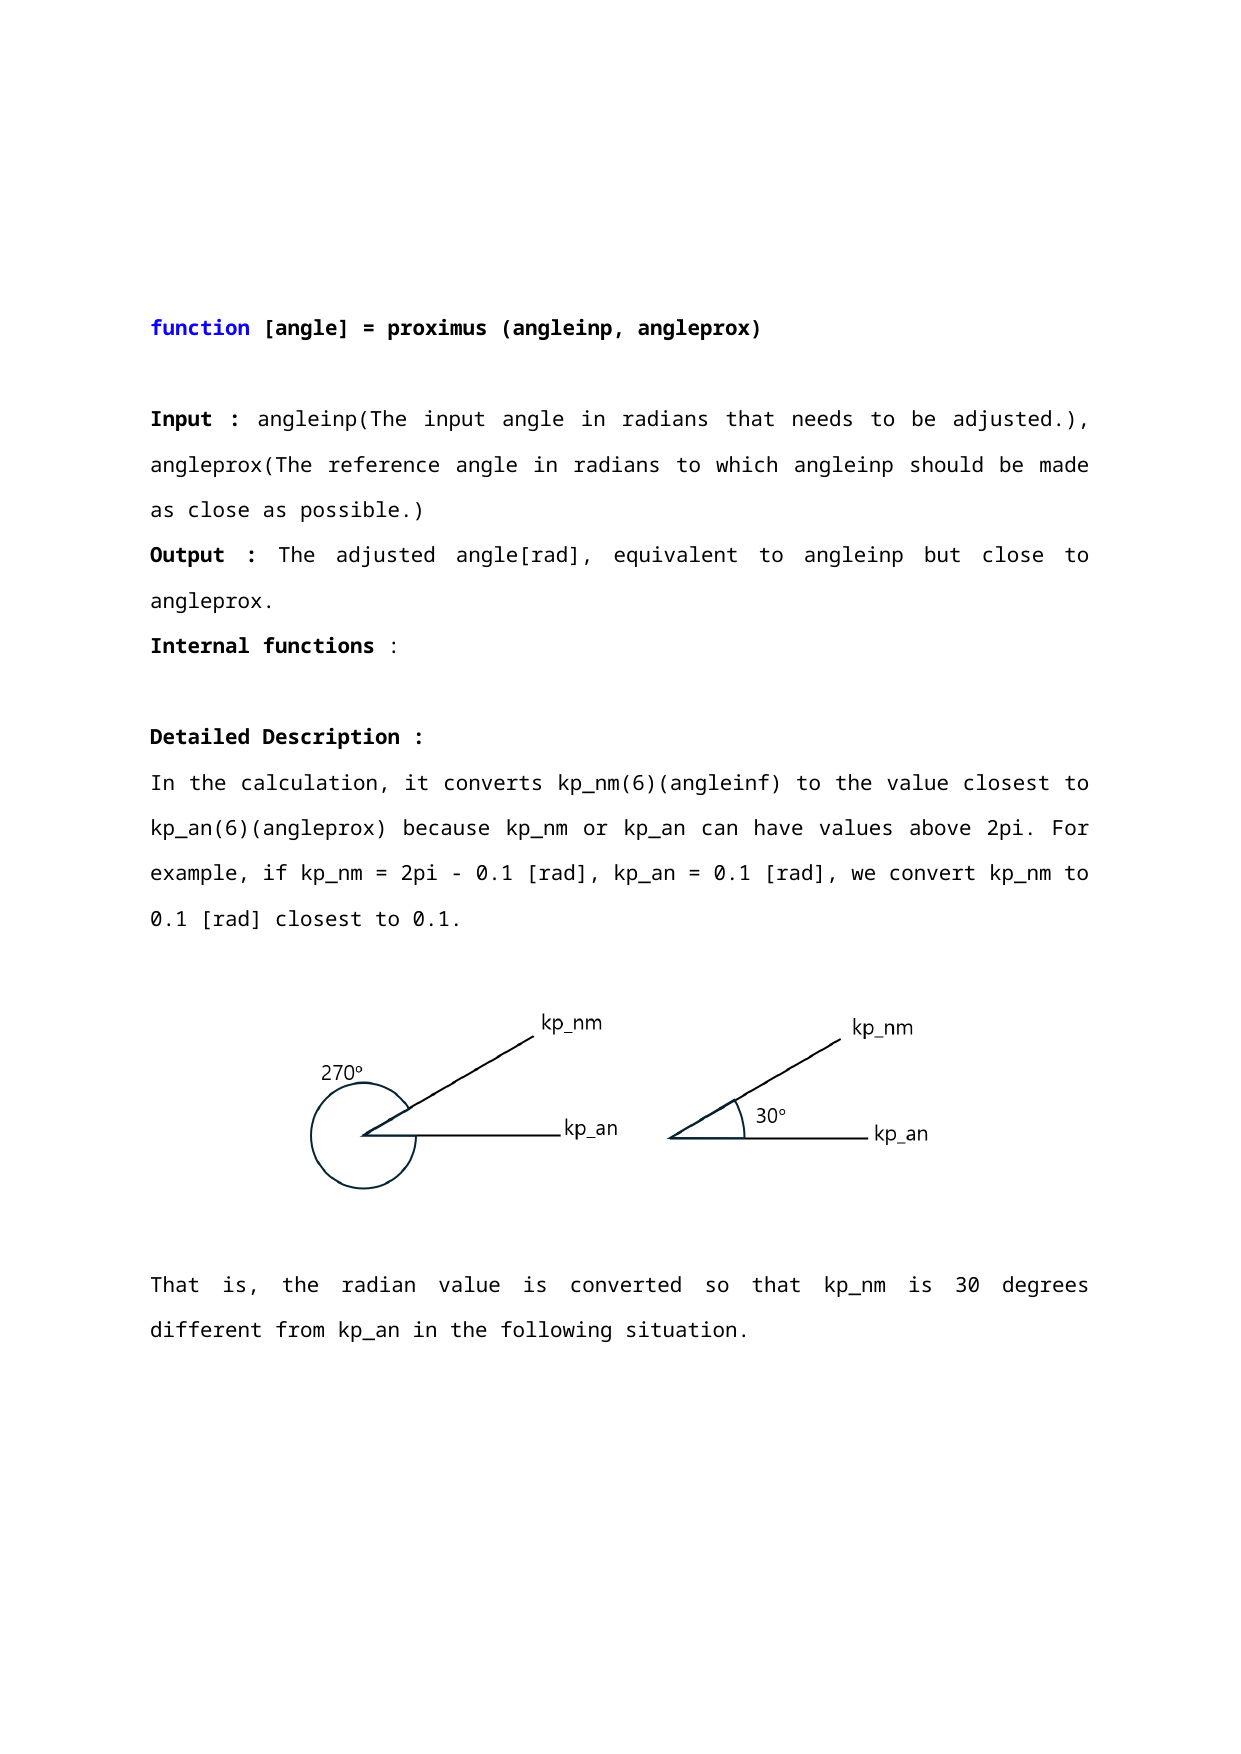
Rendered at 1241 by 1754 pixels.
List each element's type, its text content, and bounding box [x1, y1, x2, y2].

text Output : The adjusted angle[rad], equivalent to angleinp but close to angleprox. [150, 541, 1090, 614]
text In the calculation, it converts kp_nm(6)(angleinf) to the value closest to kp_an(6)(angleprox) because kp_nm or kp_an can have values above 2pi. For example, if kp_nm = 2pi - 0.1 [rad], kp_an = 0.1 [rad], we convert kp_nm to 0.1 [rad] closest to 0.1. [150, 768, 1090, 932]
text That is, the radian value is converted so that kp_nm is 30 degrees different from kp_an in the following situation. [150, 1270, 1090, 1344]
text Internal functions : [150, 631, 1090, 660]
text Input : angleinp(The input angle in radians that needs to be adjusted.), angleprox(The reference angle in radians to which angleinp should be made as close as possible.) [150, 404, 1090, 523]
picture [304, 994, 936, 1208]
text Detailed Description : [150, 722, 1090, 751]
text function [angle] = proximus (angleinp, angleprox) [150, 313, 1090, 342]
